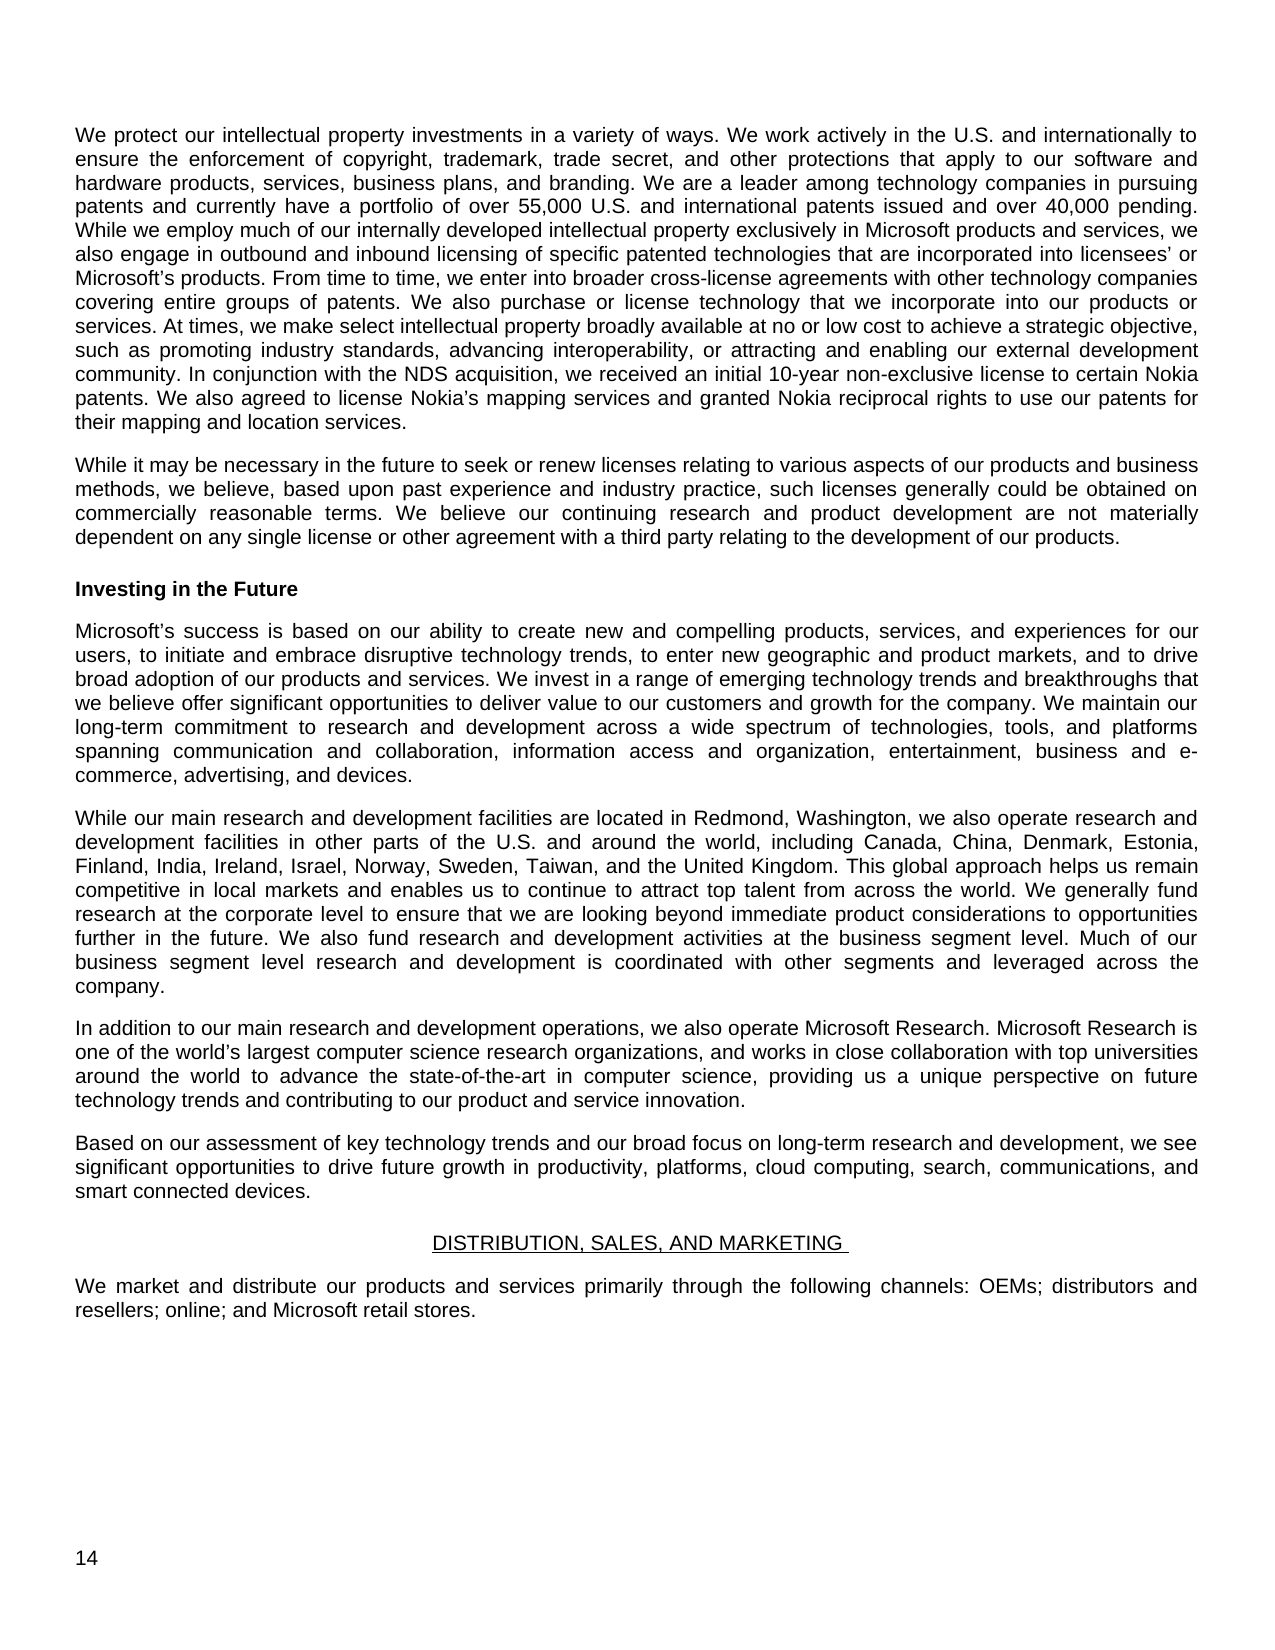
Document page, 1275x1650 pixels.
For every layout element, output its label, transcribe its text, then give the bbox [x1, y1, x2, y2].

text While our main research and development facilities are located in Redmond, Washington, we also operate research and development facilities in other parts of the U.S. and around the world, including Canada, China, Denmark, Estonia, Finland, India, Ireland, Israel, Norway, Sweden, Taiwan, and the United Kingdom. This global approach helps us remain competitive in local markets and enables us to continue to attract top talent from across the world. We generally fund research at the corporate level to ensure that we are looking beyond immediate product considerations to opportunities further in the future. We also fund research and development activities at the business segment level. Much of our business segment level research and development is coordinated with other segments and leveraged across the company. [75, 806, 1200, 997]
text DISTRIBUTION, SALES, AND MARKETING [75, 1231, 1200, 1255]
text Based on our assessment of key technology trends and our broad focus on long-term research and development, we see significant opportunities to drive future growth in productivity, platforms, cloud computing, search, communications, and smart connected devices. [75, 1131, 1200, 1203]
text We protect our intellectual property investments in a variety of ways. We work actively in the U.S. and internationally to ensure the enforcement of copyright, trademark, trade secret, and other protections that apply to our software and hardware products, services, business plans, and branding. We are a leader among technology companies in pursuing patents and currently have a portfolio of over 55,000 U.S. and international patents issued and over 40,000 pending. While we employ much of our internally developed intellectual property exclusively in Microsoft products and services, we also engage in outbound and inbound licensing of specific patented technologies that are incorporated into licensees’ or Microsoft’s products. From time to time, we enter into broader cross-license agreements with other technology companies covering entire groups of patents. We also purchase or license technology that we incorporate into our products or services. At times, we make select intellectual property broadly available at no or low cost to achieve a strategic objective, such as promoting industry standards, advancing interoperability, or attracting and enabling our external development community. In conjunction with the NDS acquisition, we received an initial 10-year non-exclusive license to certain Nokia patents. We also agreed to license Nokia’s mapping services and granted Nokia reciprocal rights to use our patents for their mapping and location services. [75, 122, 1200, 434]
text Microsoft’s success is based on our ability to create new and compelling products, services, and experiences for our users, to initiate and embrace disruptive technology trends, to enter new geographic and product markets, and to drive broad adoption of our products and services. We invest in a range of emerging technology trends and breakthroughs that we believe offer significant opportunities to deliver value to our customers and growth for the company. We maintain our long-term commitment to research and development across a wide spectrum of technologies, tools, and platforms spanning communication and collaboration, information access and organization, entertainment, business and e-commerce, advertising, and devices. [75, 619, 1200, 787]
text While it may be necessary in the future to seek or renew licenses relating to various aspects of our products and business methods, we believe, based upon past experience and industry practice, such licenses generally could be obtained on commercially reasonable terms. We believe our continuing research and product development are not materially dependent on any single license or other agreement with a third party relating to the development of our products. [75, 453, 1200, 548]
text In addition to our main research and development operations, we also operate Microsoft Research. Microsoft Research is one of the world’s largest computer science research organizations, and works in close collaboration with top universities around the world to advance the state-of-the-art in computer science, providing us a unique perspective on future technology trends and contributing to our product and service innovation. [75, 1016, 1200, 1112]
text Investing in the Future [75, 577, 1200, 601]
text We market and distribute our products and services primarily through the following channels: OEMs; distributors and resellers; online; and Microsoft retail stores. [75, 1273, 1200, 1321]
